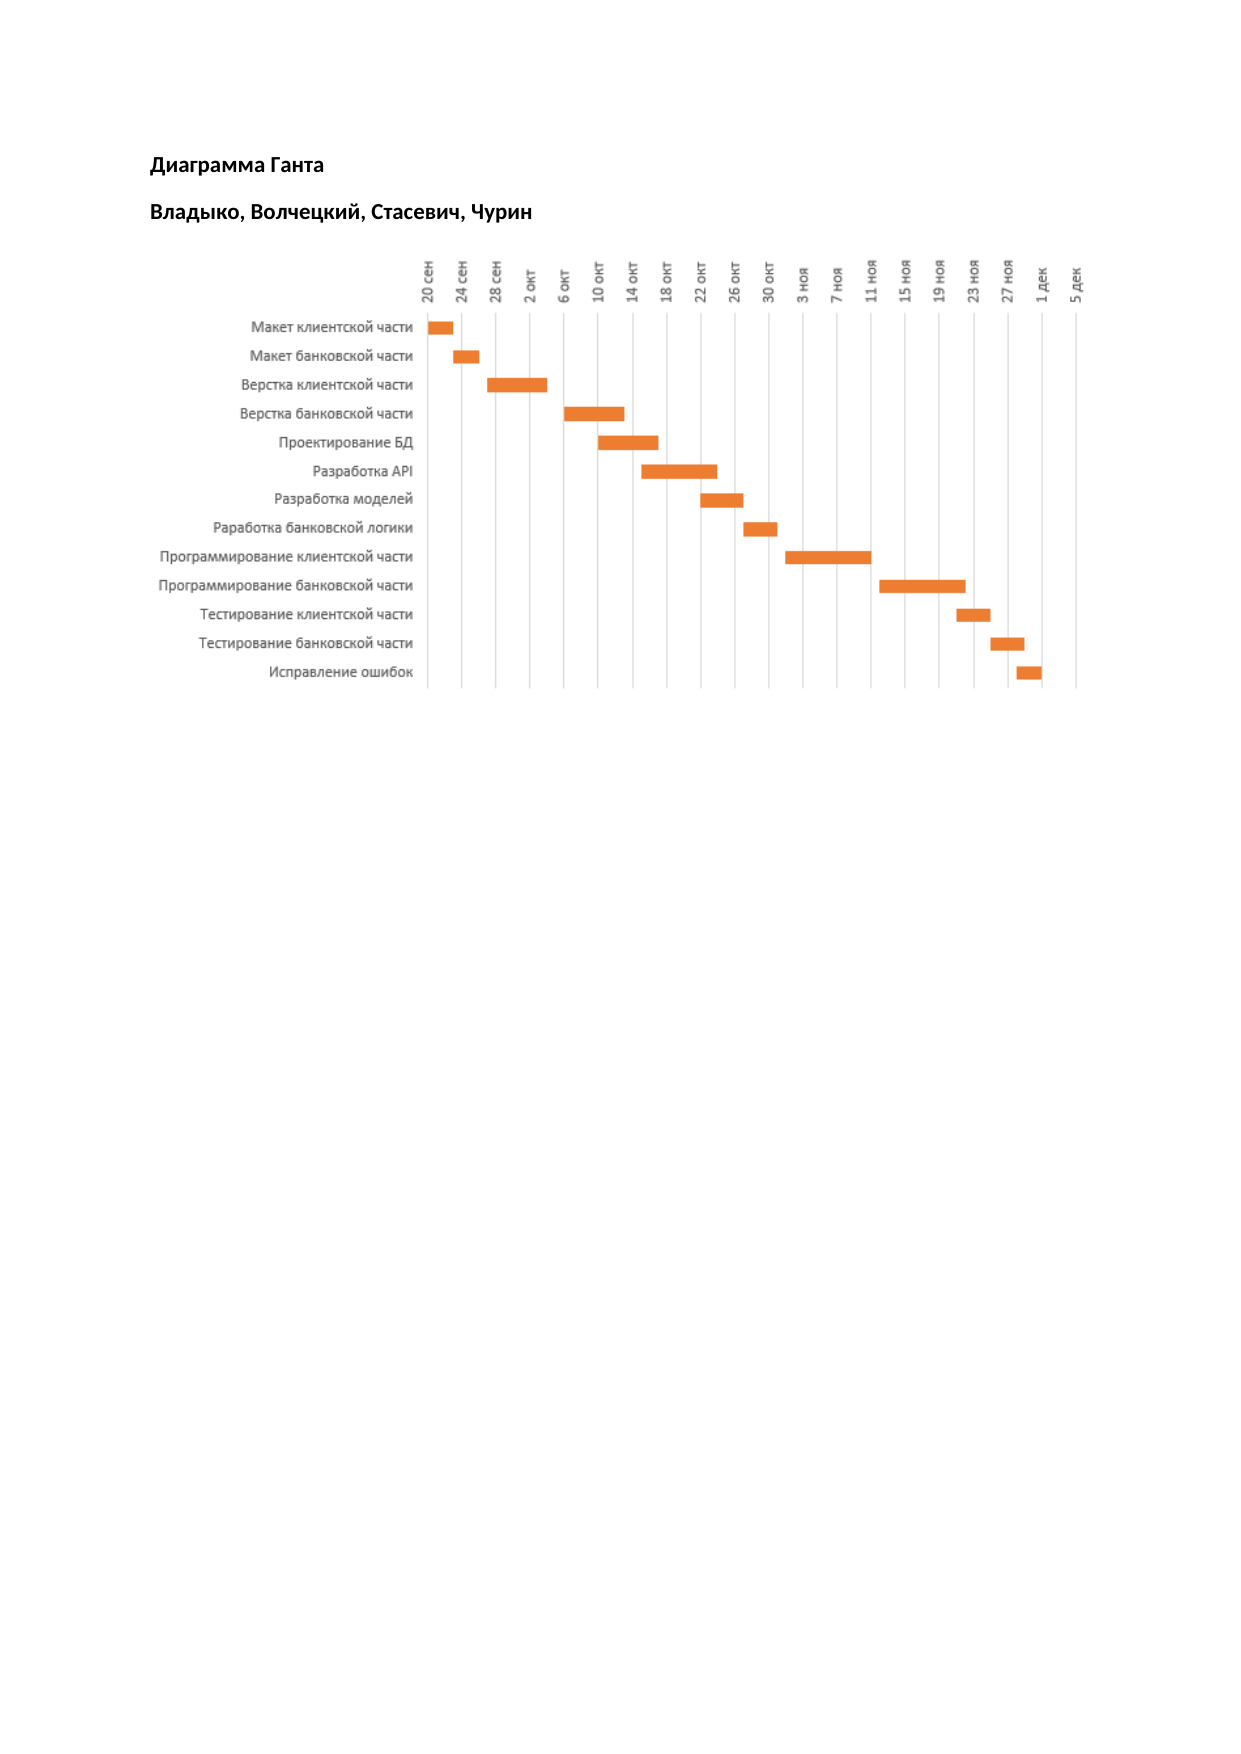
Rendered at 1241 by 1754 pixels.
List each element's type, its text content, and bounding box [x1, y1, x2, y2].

picture [150, 243, 1090, 702]
text Диаграмма Ганта [150, 150, 1090, 178]
text Владыко, Волчецкий, Стасевич, Чурин [150, 197, 1090, 225]
